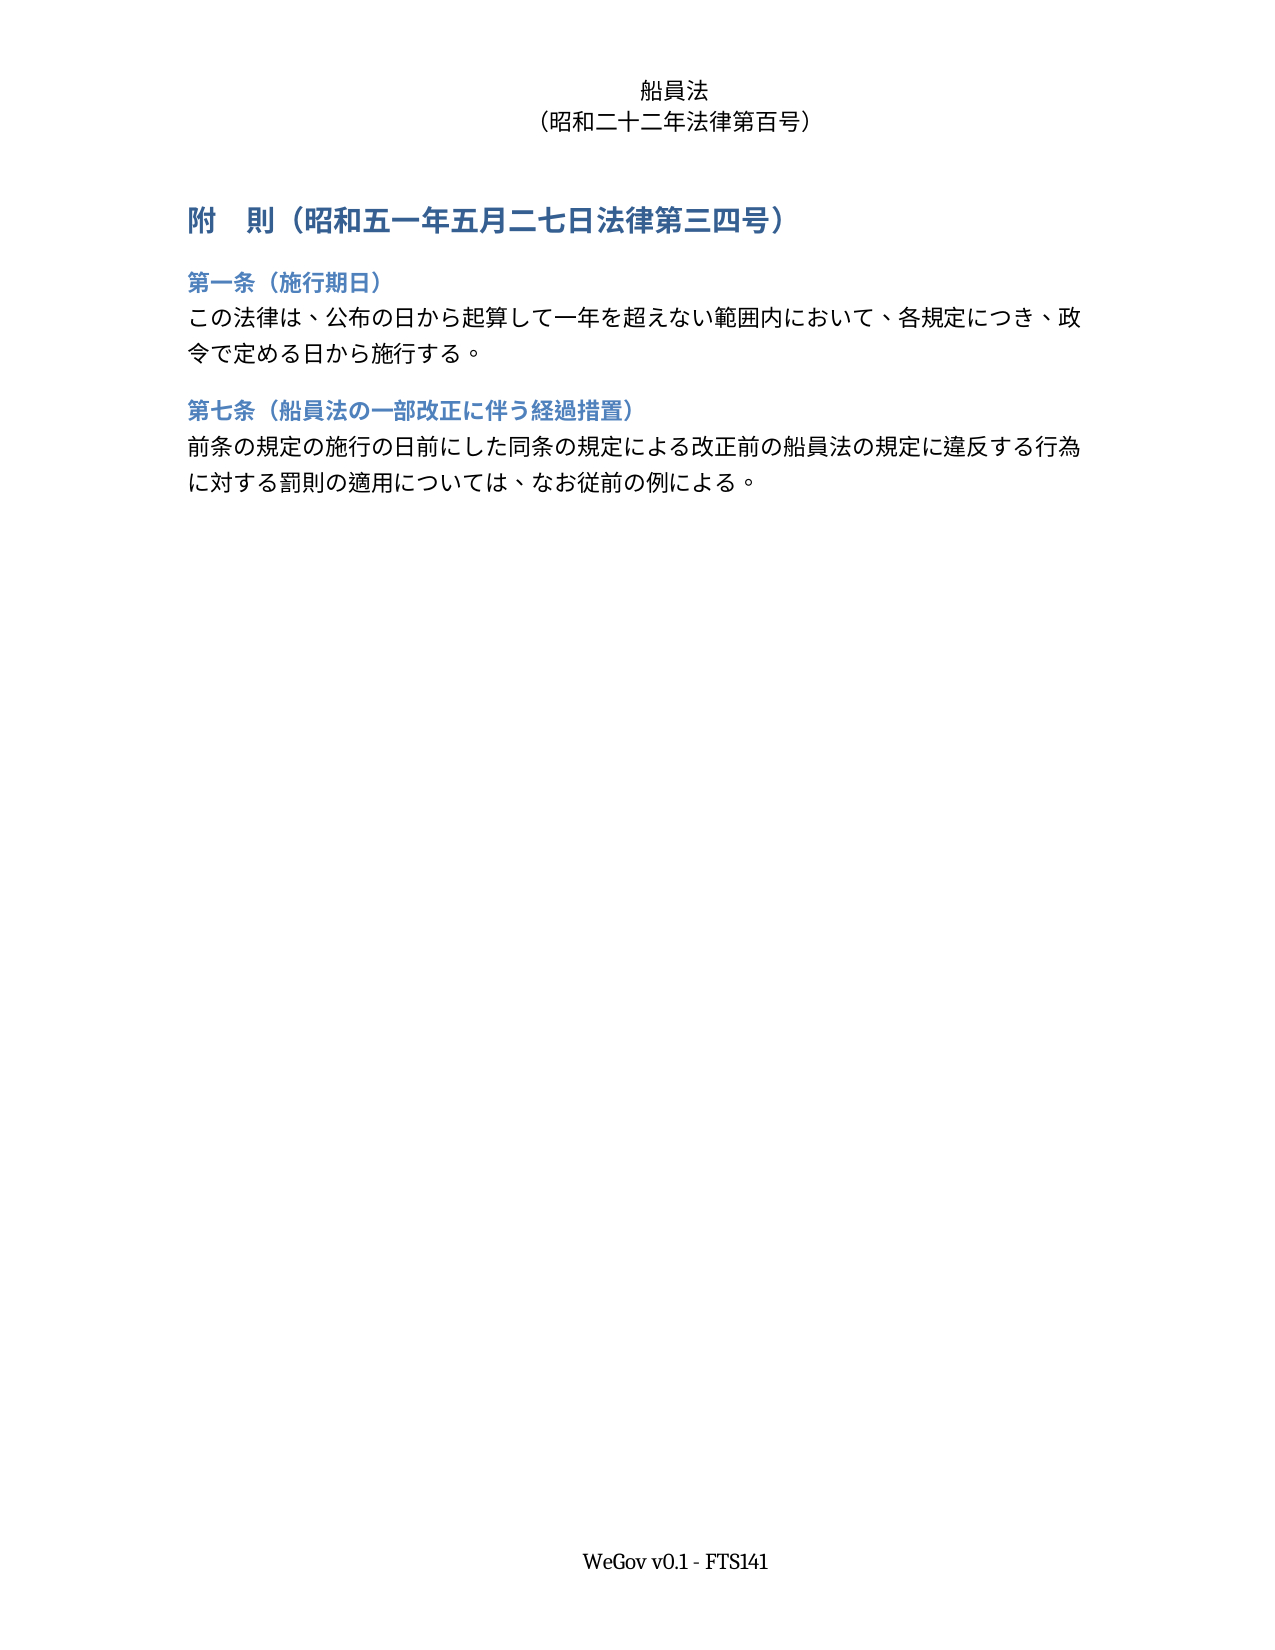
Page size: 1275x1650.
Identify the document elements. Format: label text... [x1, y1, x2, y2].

text 前条の規定の施行の日前にした同条の規定による改正前の船員法の規定に違反する行為に対する罰則の適用については、なお従前の例による。 [187, 431, 1087, 498]
subtitle 第七条（船員法の一部改正に伴う経過措置） [187, 395, 1087, 426]
subtitle 第一条（施行期日） [187, 266, 1087, 298]
subtitle 附 則（昭和五一年五月二七日法律第三四号） [187, 200, 1087, 240]
text この法律は、公布の日から起算して一年を超えない範囲内において、各規定につき、政令で定める日から施行する。 [187, 302, 1087, 369]
